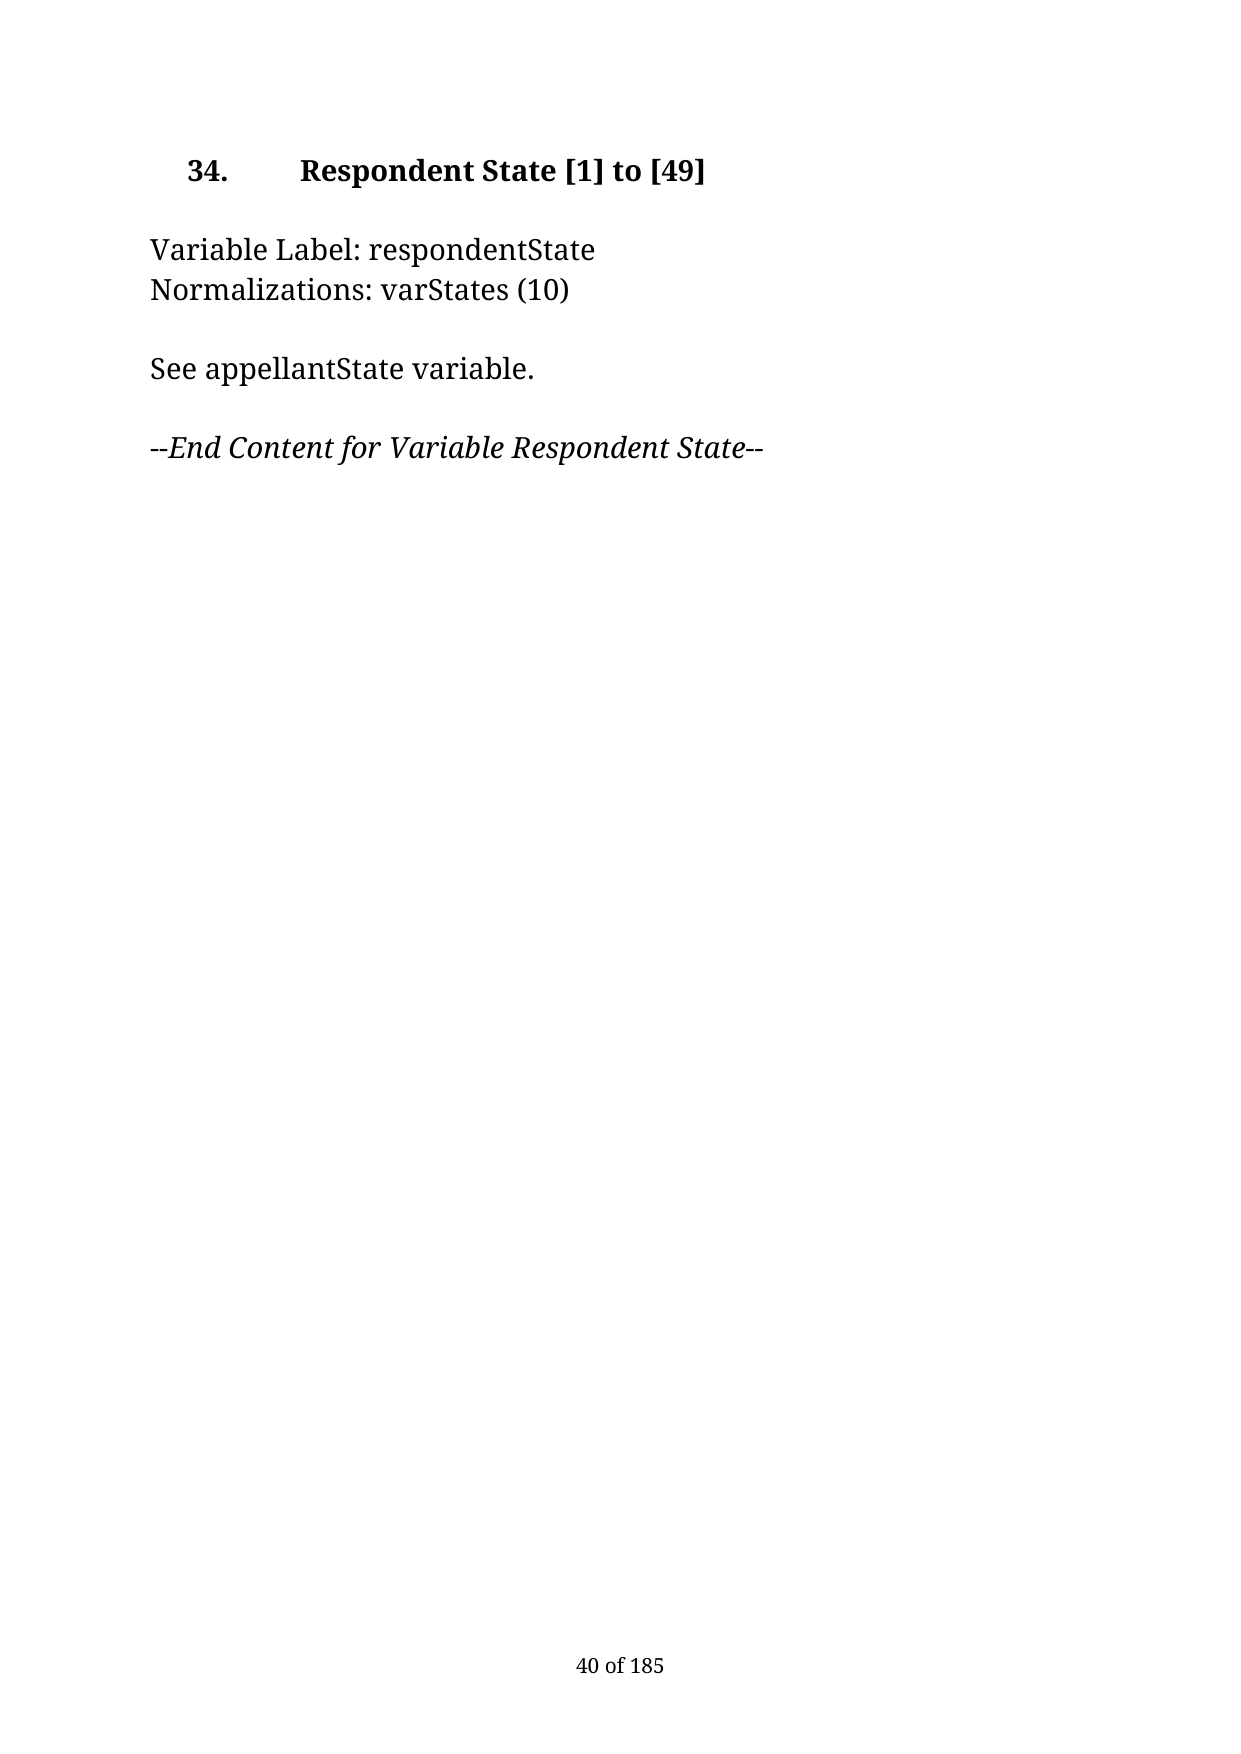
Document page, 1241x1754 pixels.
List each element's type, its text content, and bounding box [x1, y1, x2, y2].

text See appellantState variable. [150, 348, 1090, 388]
text Normalizations: varStates (10) [150, 269, 1090, 309]
text --End Content for Variable Respondent State-- [150, 428, 1090, 467]
text Variable Label: respondentState [150, 229, 1090, 269]
text Respondent State [1] to [49] [187, 150, 1090, 190]
